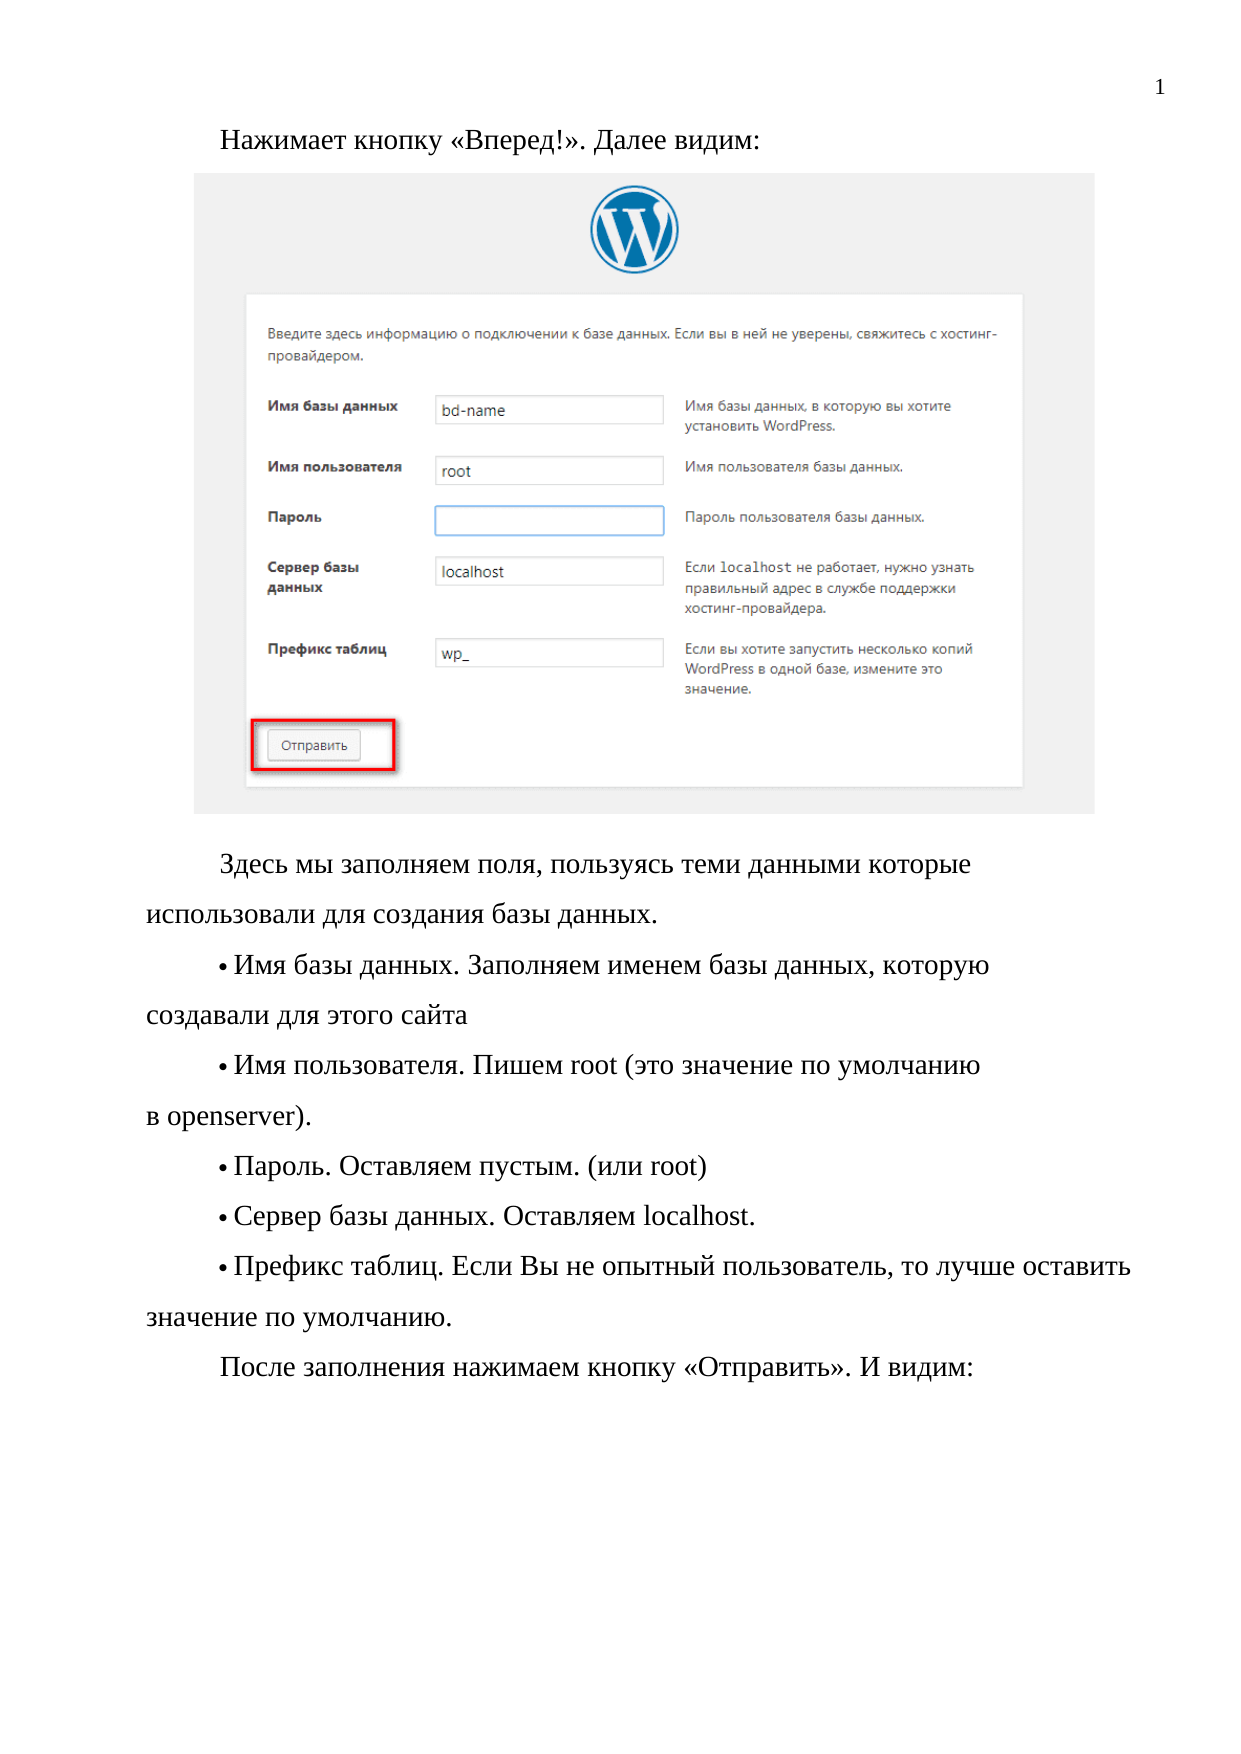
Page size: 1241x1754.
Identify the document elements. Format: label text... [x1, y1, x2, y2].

list Сервер базы данных. Оставляем localhost. [219, 1198, 1230, 1232]
picture [193, 173, 1095, 814]
list Префикс таблиц. Если Вы не опытный пользователь, то лучше оставить значение по умолчанию. [146, 1248, 1132, 1333]
text Нажимает кнопку «Вперед!». Далее видим: [219, 122, 1230, 156]
list Имя пользователя. Пишем root (это значение по умолчанию в openserver). [146, 1047, 1002, 1132]
list Пароль. Оставляем пустым. (или root) [219, 1149, 1230, 1182]
list Имя базы данных. Заполняем именем базы данных, которую создавали для этого сайта [146, 947, 1121, 1031]
text После заполнения нажимаем кнопку «Отправить». И видим: [219, 1350, 1230, 1383]
